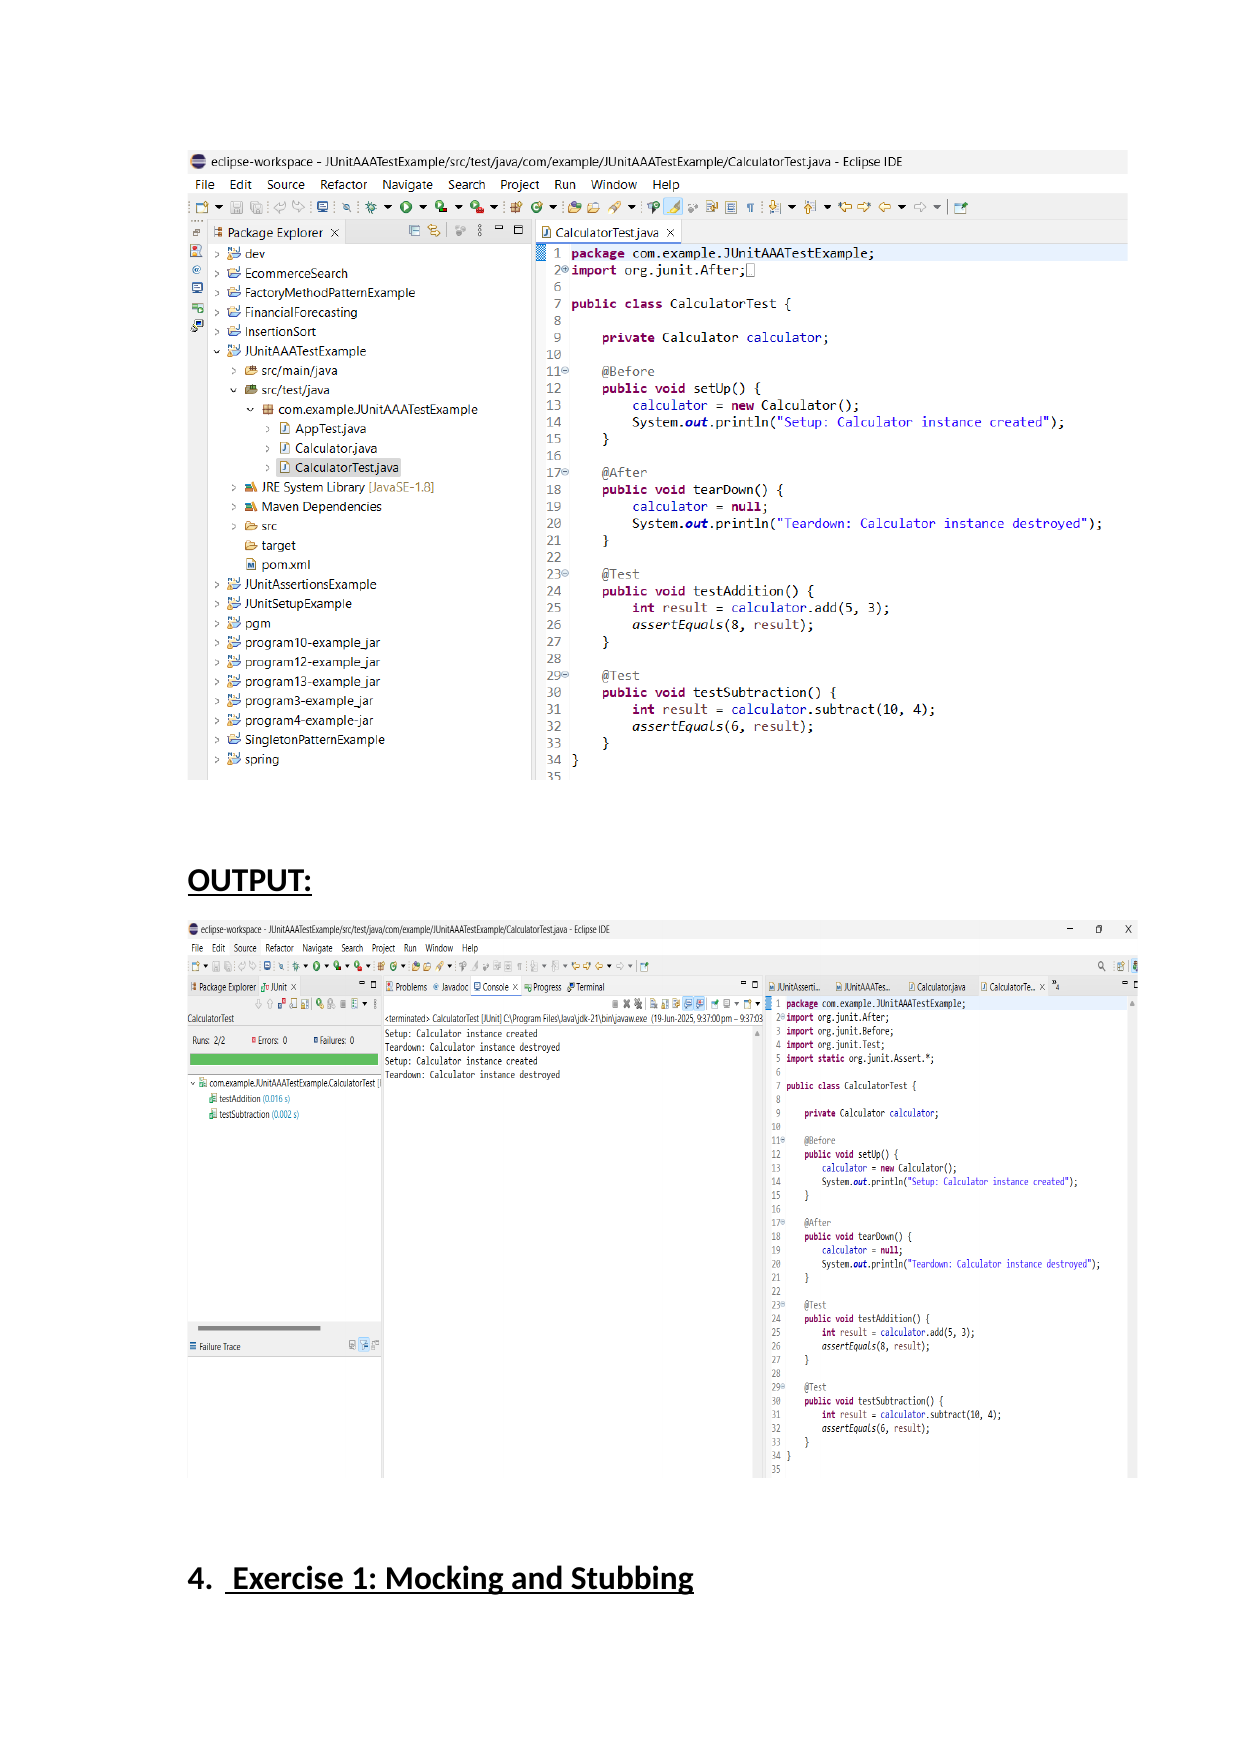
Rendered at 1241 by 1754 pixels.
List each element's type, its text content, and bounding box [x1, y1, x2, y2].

list Exercise 1: Mocking and Stubbing [187, 1557, 1090, 1598]
picture [187, 150, 1128, 780]
text OUTPUT: [187, 859, 1090, 900]
picture [187, 920, 1138, 1478]
